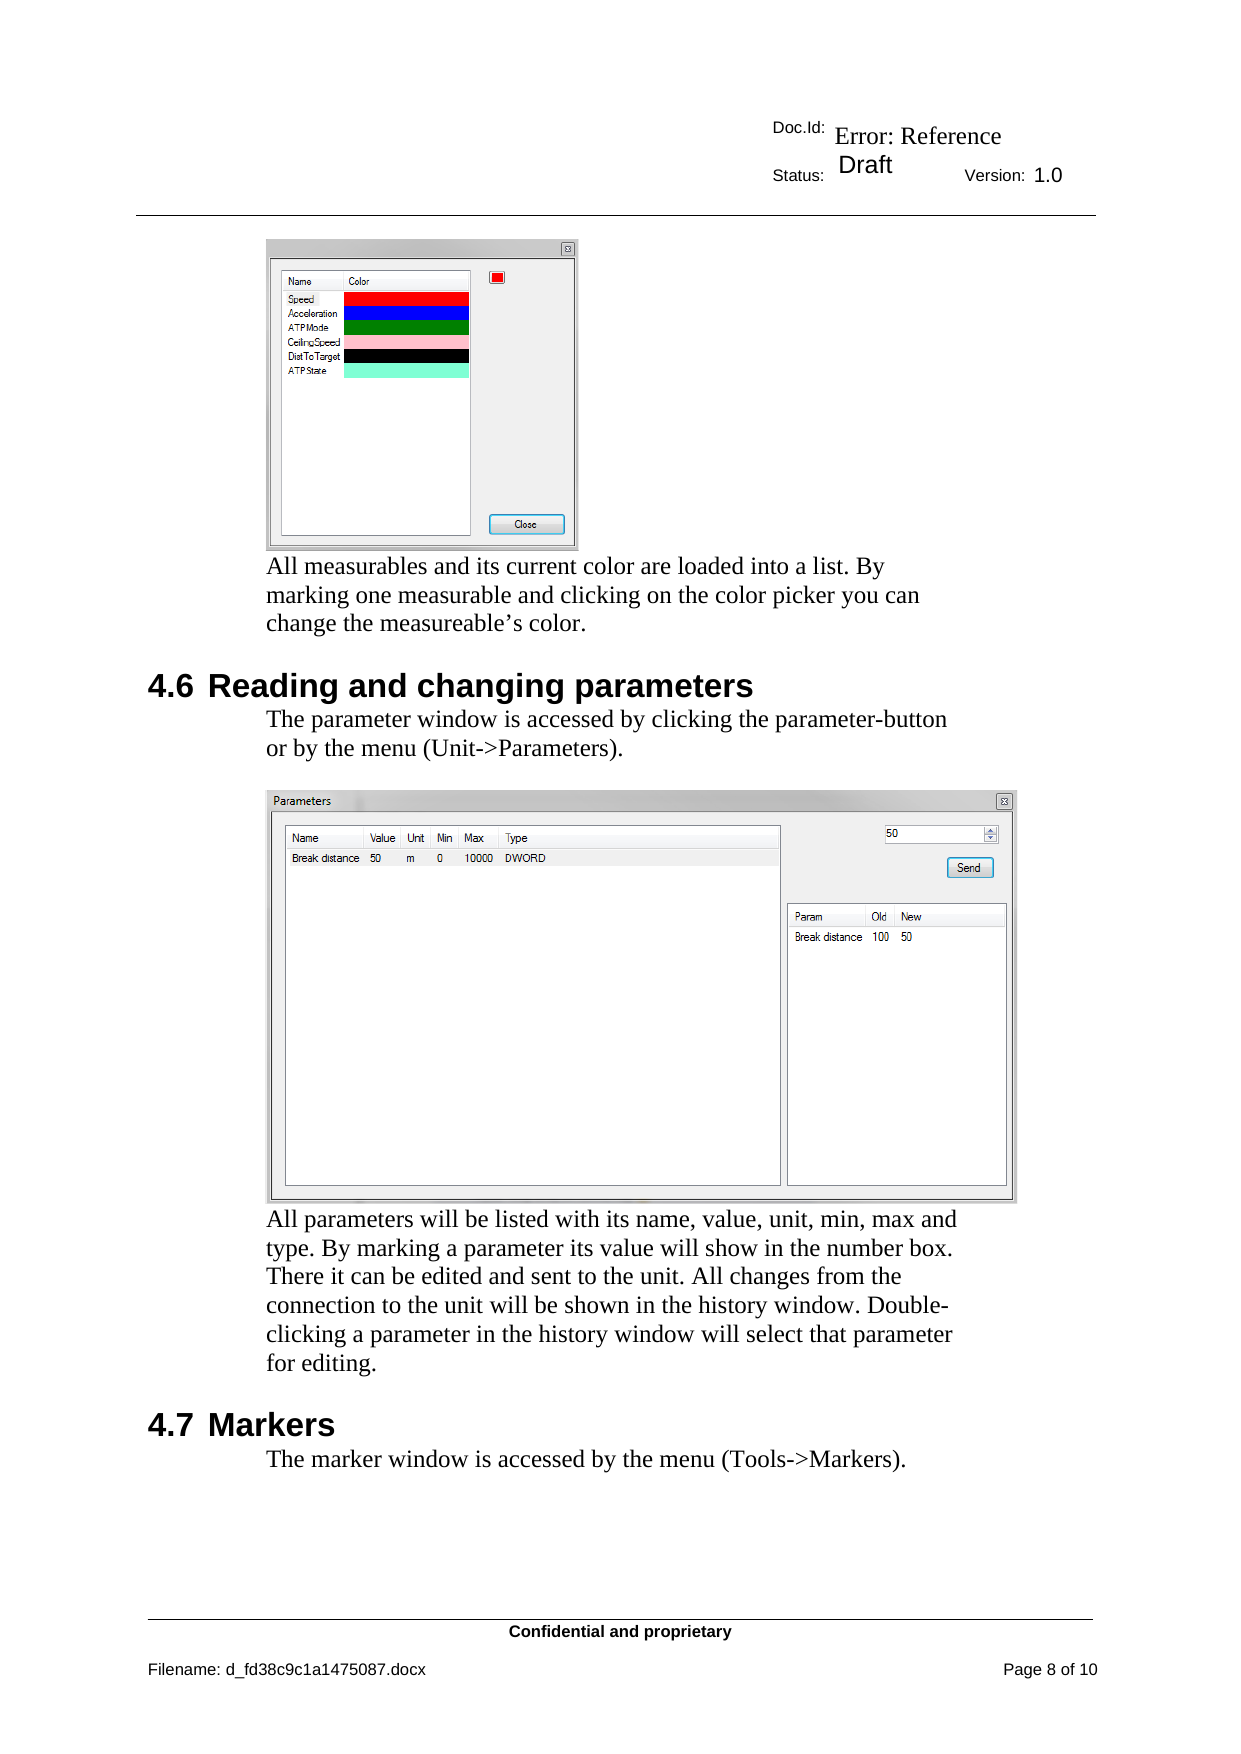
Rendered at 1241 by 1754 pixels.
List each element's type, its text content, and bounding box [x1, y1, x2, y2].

picture [265, 790, 1018, 1204]
text All measurables and its current color are loaded into a list. By marking one measurable and clicking on the color picker you can change the measureable’s color. [266, 551, 974, 637]
picture [265, 239, 579, 551]
text The parameter window is accessed by clicking the parameter-button or by the menu (Unit->Parameters). [266, 704, 974, 762]
subtitle Reading and changing parameters [148, 666, 1093, 704]
text All parameters will be listed with its name, value, unit, min, max and type. By marking a parameter its value will show in the number box. There it can be edited and sent to the unit. All changes from the connection to the unit will be shown in the history window. Double-clicking a parameter in the history window will select that parameter for editing. [266, 1204, 974, 1376]
subtitle Markers [148, 1405, 1093, 1444]
text The marker window is accessed by the menu (Tools->Markers). [266, 1444, 974, 1472]
